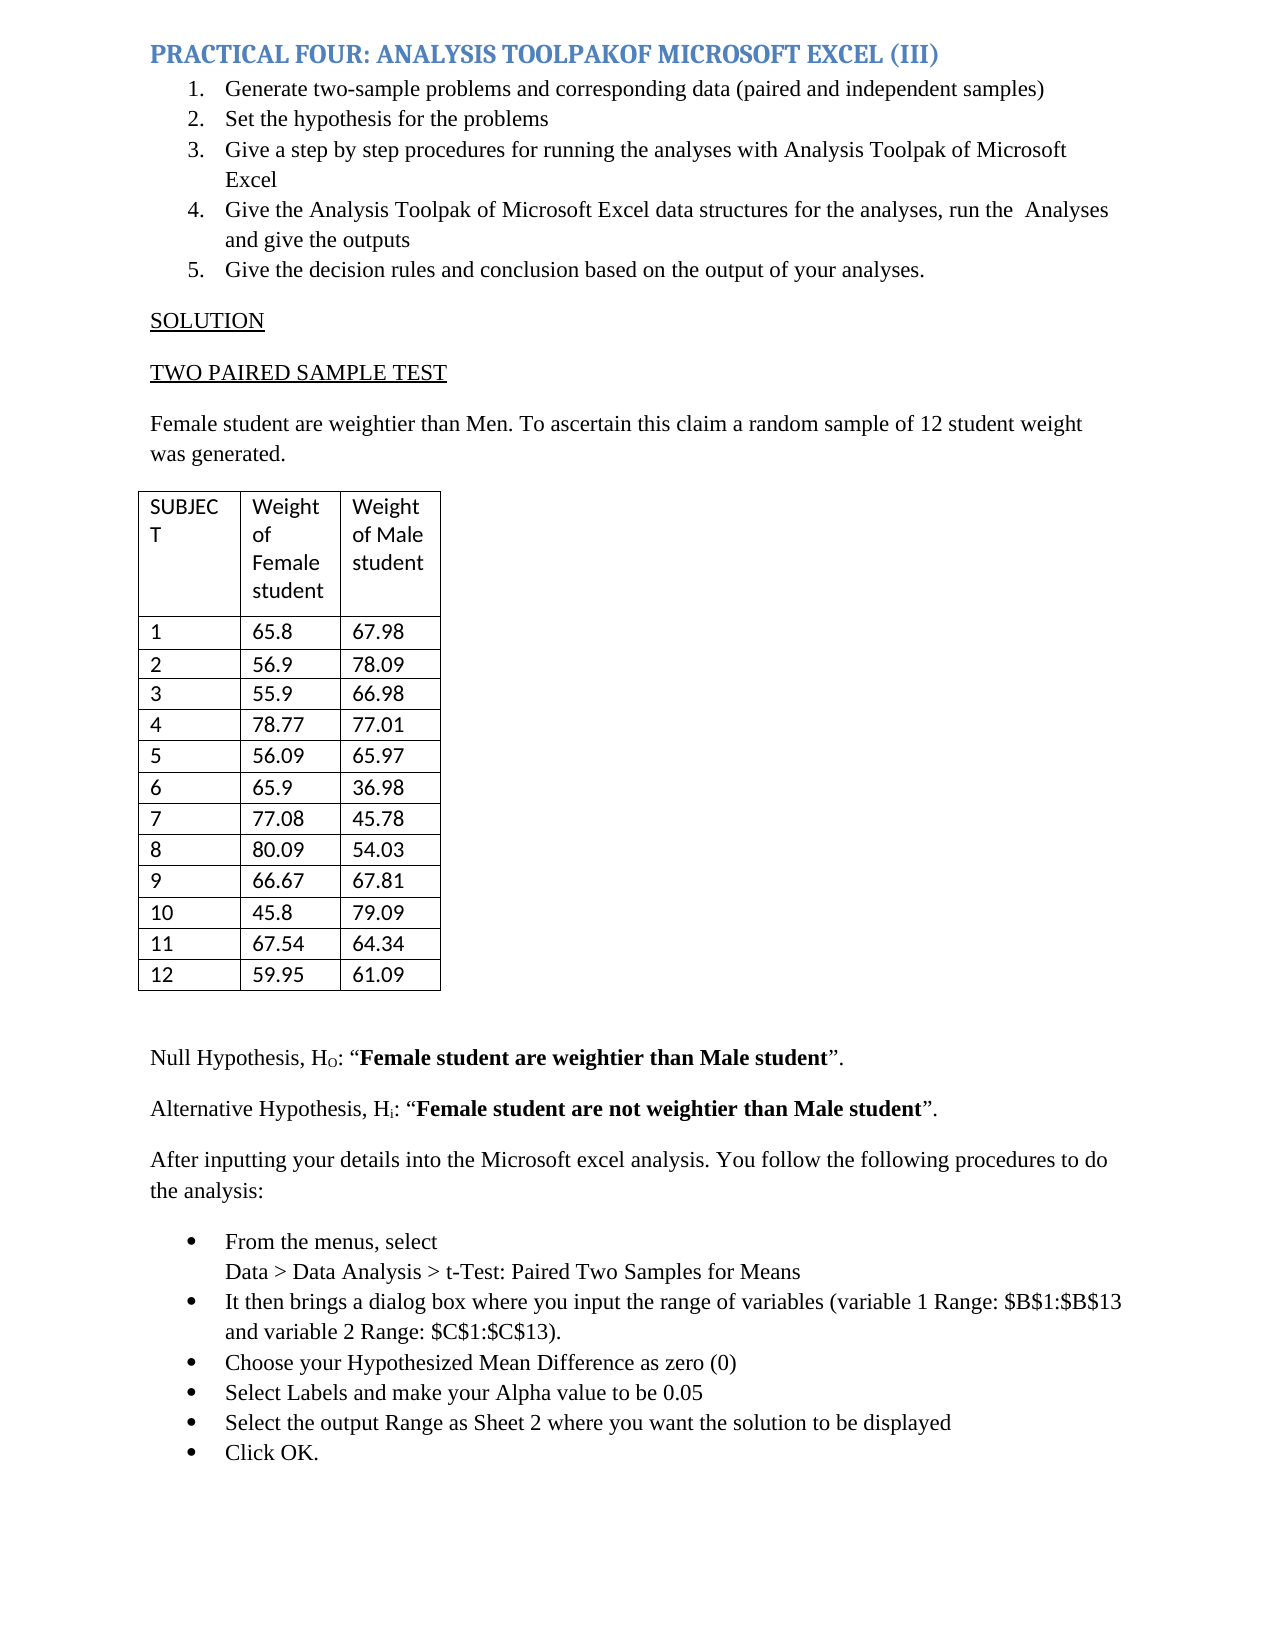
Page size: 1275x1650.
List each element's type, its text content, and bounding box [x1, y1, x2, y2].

text Null Hypothesis, HO: “Female student are weightier than Male student”. [150, 1044, 1125, 1071]
table_cell 5 [139, 741, 240, 772]
table_cell 67.54 [241, 929, 340, 959]
table_cell 54.03 [341, 835, 440, 865]
table_cell 2 [139, 650, 240, 678]
table_cell 79.09 [341, 898, 440, 928]
list Give a step by step procedures for running the analyses with Analysis Toolpak of Microsoft Excel [187, 136, 1125, 192]
text TWO PAIRED SAMPLE TEST [150, 359, 1125, 385]
table_cell 56.9 [241, 650, 340, 678]
list Give the decision rules and conclusion based on the output of your analyses. [187, 257, 1125, 283]
table_cell 78.09 [341, 650, 440, 678]
table_cell 59.95 [241, 960, 340, 990]
list Select the output Range as Sheet 2 where you want the solution to be displayed [187, 1409, 1125, 1435]
table_cell 6 [139, 773, 240, 803]
list Click OK. [187, 1439, 1125, 1466]
subtitle PRACTICAL FOUR: ANALYSIS TOOLPAKOF MICROSOFT EXCEL (III) [150, 39, 1125, 71]
table_cell 9 [139, 866, 240, 897]
text SOLUTION [150, 308, 1125, 334]
table_cell 45.8 [241, 898, 340, 928]
table_cell 3 [139, 679, 240, 709]
table_cell 11 [139, 929, 240, 959]
list Set the hypothesis for the problems [187, 106, 1125, 132]
table_cell 8 [139, 835, 240, 865]
table_cell 66.98 [341, 679, 440, 709]
text Alternative Hypothesis, Hi: “Female student are not weightier than Male student”. [150, 1095, 1125, 1122]
table_cell 64.34 [341, 929, 440, 959]
list Give the Analysis Toolpak of Microsoft Excel data structures for the analyses, run the Analyses and give the outputs [187, 196, 1125, 253]
list Choose your Hypothesized Mean Difference as zero (0) [187, 1348, 1125, 1375]
list Generate two-sample problems and corresponding data (paired and independent samples) [187, 75, 1125, 102]
table_cell 65.8 [241, 617, 340, 649]
table_header SUBJECT [139, 492, 240, 616]
table_cell 77.08 [241, 804, 340, 834]
table_cell 66.67 [241, 866, 340, 897]
table_cell 1 [139, 617, 240, 649]
list It then brings a dialog box where you input the range of variables (variable 1 Range: $B$1:$B$13 and variable 2 Range: $C$1:$C$13). [187, 1288, 1125, 1345]
table_header Weight of Female student [241, 492, 340, 616]
table_cell 65.9 [241, 773, 340, 803]
table_cell 10 [139, 898, 240, 928]
table_cell 45.78 [341, 804, 440, 834]
table_cell 12 [139, 960, 240, 990]
text Female student are weightier than Men. To ascertain this claim a random sample of 12 student weight was generated. [150, 410, 1125, 466]
table_cell 67.98 [341, 617, 440, 649]
table_cell 36.98 [341, 773, 440, 803]
table_cell 65.97 [341, 741, 440, 772]
table_cell 80.09 [241, 835, 340, 865]
table_cell 56.09 [241, 741, 340, 772]
table_cell 67.81 [341, 866, 440, 897]
text After inputting your details into the Microsoft excel analysis. You follow the following procedures to do the analysis: [150, 1146, 1125, 1203]
table_cell 7 [139, 804, 240, 834]
table_cell 78.77 [241, 710, 340, 740]
list Data > Data Analysis > t-Test: Paired Two Samples for Means [225, 1258, 1125, 1284]
list From the menus, select [187, 1228, 1125, 1254]
table_cell 4 [139, 710, 240, 740]
table_cell 55.9 [241, 679, 340, 709]
table_header Weight of Male student [341, 492, 440, 616]
list Select Labels and make your Alpha value to be 0.05 [187, 1379, 1125, 1405]
table_cell 77.01 [341, 710, 440, 740]
table_cell 61.09 [341, 960, 440, 990]
